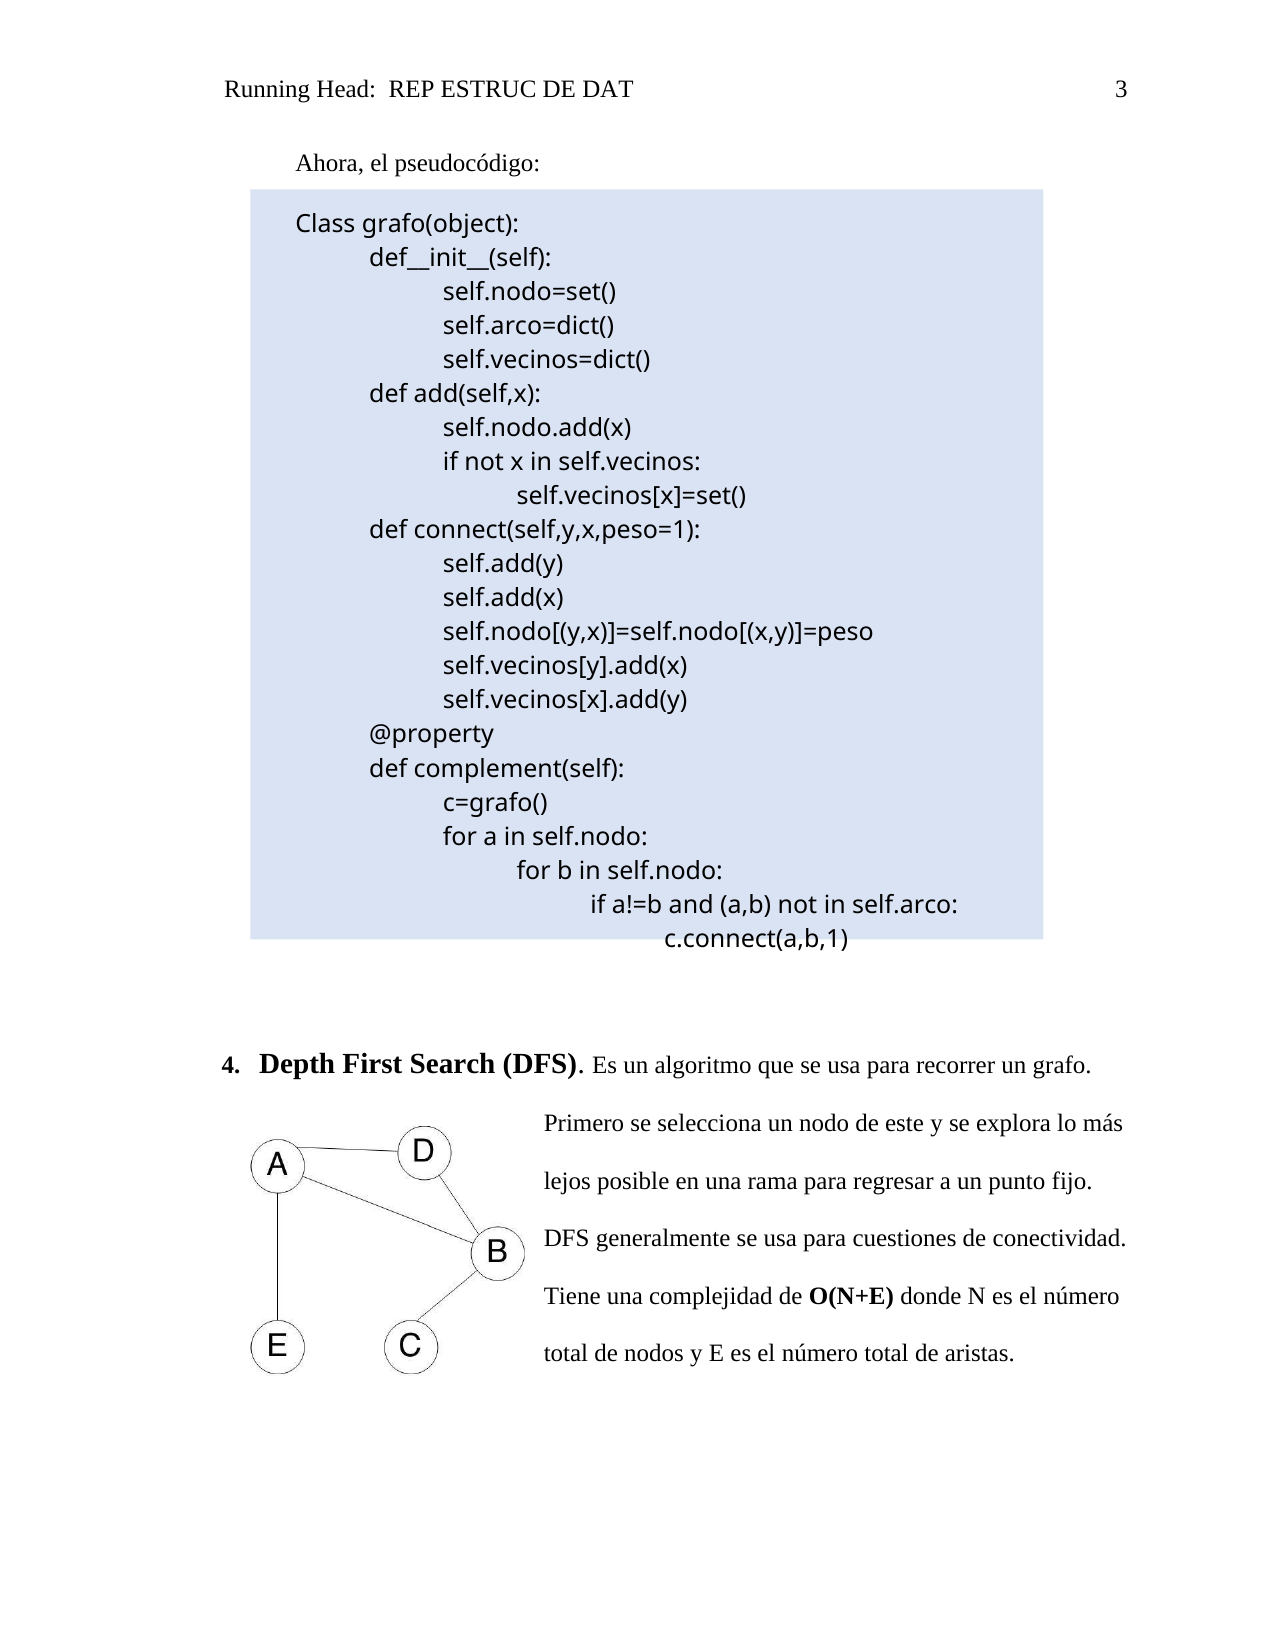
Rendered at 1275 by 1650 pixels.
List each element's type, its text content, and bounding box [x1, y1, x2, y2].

text self.vecinos[x].add(y) [221, 682, 1127, 716]
text def__init__(self): [221, 239, 1127, 273]
text c.connect(a,b,1) [221, 921, 1127, 954]
text def add(self,x): [221, 376, 1127, 409]
text @property [221, 716, 1127, 750]
text self.nodo[(y,x)]=self.nodo[(x,y)]=peso [221, 614, 1127, 648]
text for a in self.nodo: [221, 818, 1127, 852]
text self.nodo.add(x) [221, 409, 1127, 444]
text c=grafo() [221, 784, 1127, 818]
text self.add(y) [221, 546, 1127, 580]
text if a!=b and (a,b) not in self.arco: [221, 886, 1127, 921]
text self.arco=dict() [221, 307, 1127, 341]
text def connect(self,y,x,peso=1): [221, 512, 1127, 546]
text for b in self.nodo: [221, 852, 1127, 886]
text self.vecinos[x]=set() [221, 478, 1127, 512]
text self.add(x) [221, 580, 1127, 614]
text def complement(self): [221, 750, 1127, 784]
text if not x in self.vecinos: [221, 444, 1127, 478]
text self.vecinos[y].add(x) [221, 648, 1127, 682]
list Depth First Search (DFS). Es un algoritmo que se usa para recorrer un grafo. Primero se selecciona un nodo de este y se explora lo más lejos posible en una rama para regresar a un punto fijo. DFS generalmente se usa para cuestiones de conectividad. Tiene una complejidad de O(N+E) donde N es el número total de nodos y E es el número total de aristas. [221, 1046, 1127, 1367]
text self.nodo=set() [221, 273, 1127, 307]
text self.vecinos=dict() [221, 341, 1127, 376]
picture [250, 1126, 525, 1376]
text Class grafo(object): [221, 205, 1127, 239]
list Ahora, el pseudocódigo: [259, 148, 1127, 176]
